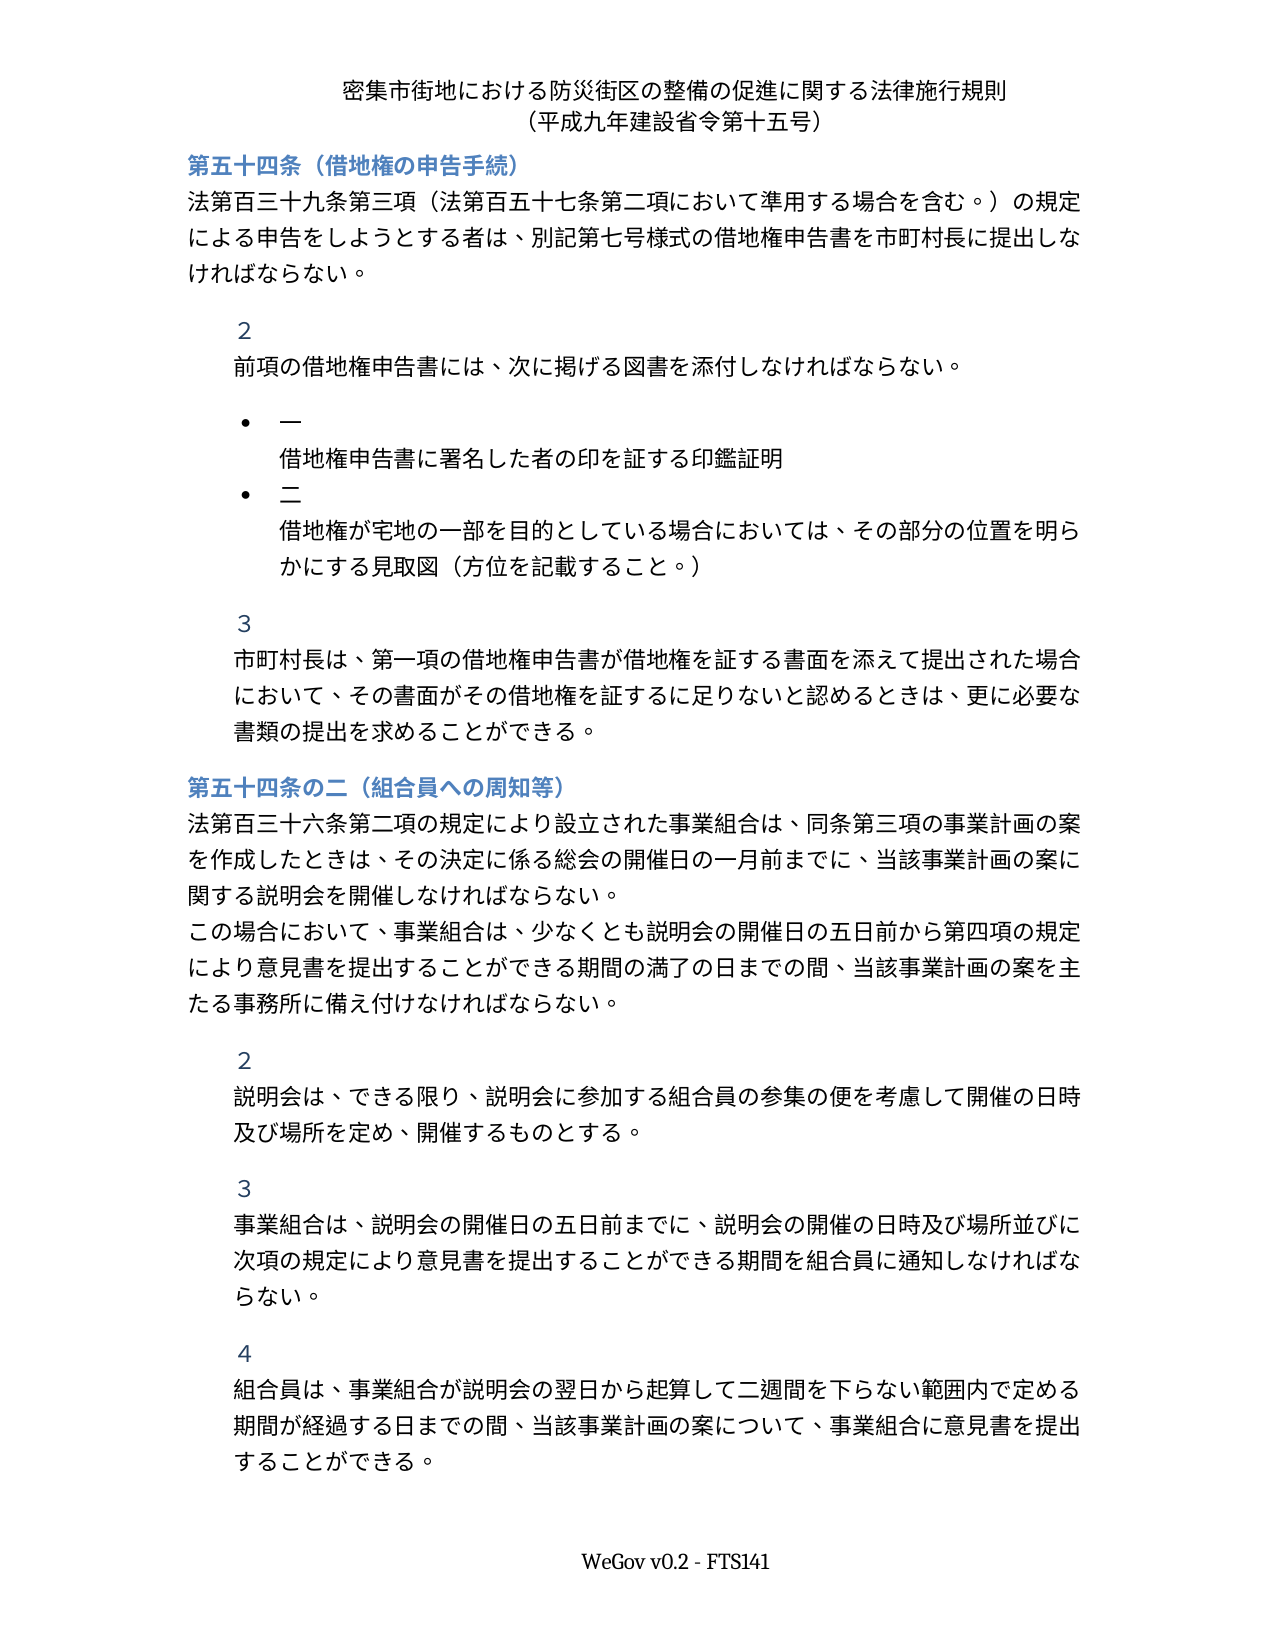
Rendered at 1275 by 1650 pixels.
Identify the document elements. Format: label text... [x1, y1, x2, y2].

text 事業組合は、説明会の開催日の五日前までに、説明会の開催の日時及び場所並びに次項の規定により意見書を提出することができる期間を組合員に通知しなければならない。 [233, 1209, 1087, 1312]
list 一 借地権申告書に署名した者の印を証する印鑑証明 [242, 407, 1087, 474]
list 二 借地権が宅地の一部を目的としている場合においては、その部分の位置を明らかにする見取図（方位を記載すること。） [242, 479, 1087, 582]
subtitle ３ [233, 608, 1087, 639]
subtitle ４ [233, 1338, 1087, 1369]
text 法第百三十六条第二項の規定により設立された事業組合は、同条第三項の事業計画の案を作成したときは、その決定に係る総会の開催日の一月前までに、当該事業計画の案に関する説明会を開催しなければならない。 この場合において、事業組合は、少なくとも説明会の開催日の五日前から第四項の規定により意見書を提出することができる期間の満了の日までの間、当該事業計画の案を主たる事務所に備え付けなければならない。 [187, 808, 1087, 1019]
text 法第百三十九条第三項（法第百五十七条第二項において準用する場合を含む。）の規定による申告をしようとする者は、別記第七号様式の借地権申告書を市町村長に提出しなければならない。 [187, 186, 1087, 289]
subtitle ２ [233, 1045, 1087, 1076]
text 市町村長は、第一項の借地権申告書が借地権を証する書面を添えて提出された場合において、その書面がその借地権を証するに足りないと認めるときは、更に必要な書類の提出を求めることができる。 [233, 644, 1087, 747]
text 組合員は、事業組合が説明会の翌日から起算して二週間を下らない範囲内で定める期間が経過する日までの間、当該事業計画の案について、事業組合に意見書を提出することができる。 [233, 1374, 1087, 1477]
text 説明会は、できる限り、説明会に参加する組合員の参集の便を考慮して開催の日時及び場所を定め、開催するものとする。 [233, 1081, 1087, 1148]
subtitle ２ [233, 314, 1087, 346]
subtitle ３ [233, 1173, 1087, 1205]
text 前項の借地権申告書には、次に掲げる図書を添付しなければならない。 [233, 351, 1087, 382]
subtitle 第五十四条の二（組合員への周知等） [187, 772, 1087, 804]
subtitle 第五十四条（借地権の申告手続） [187, 150, 1087, 181]
